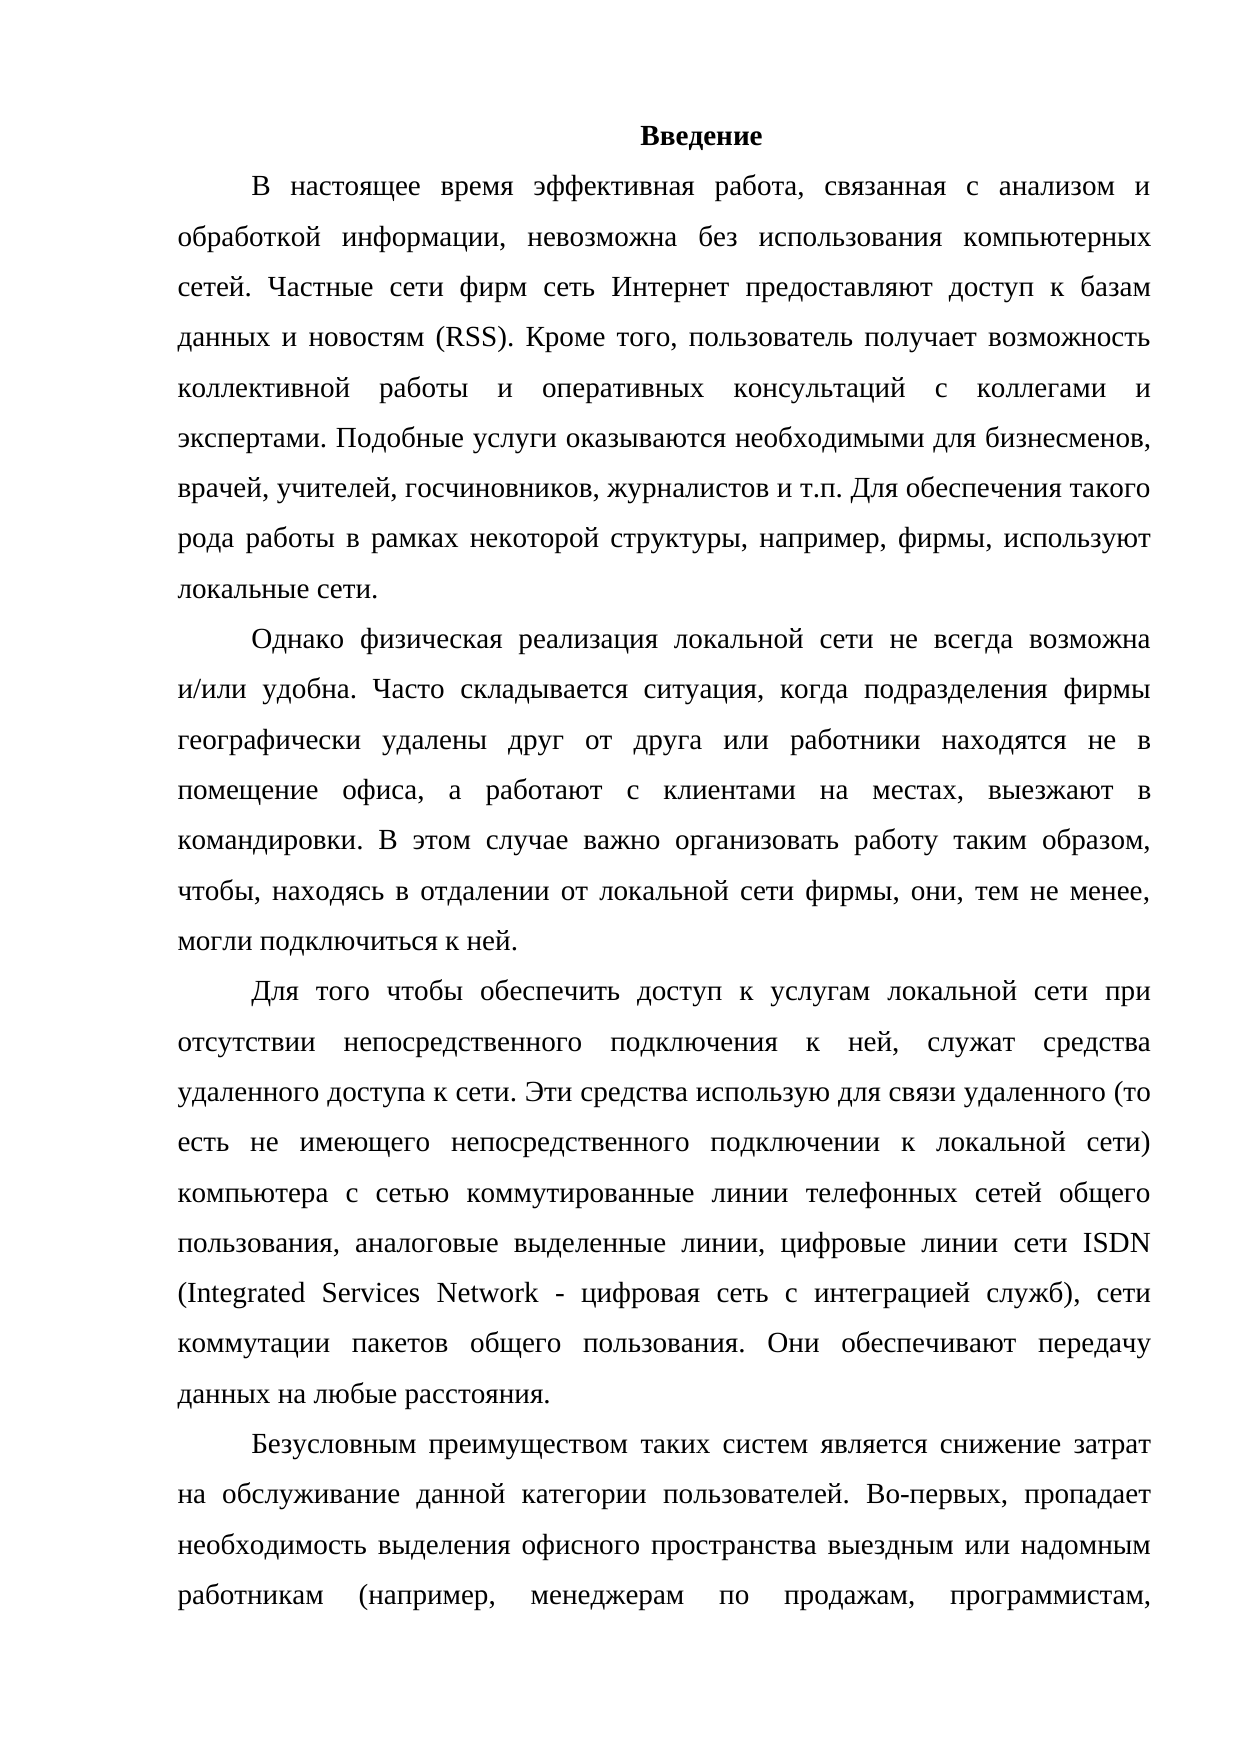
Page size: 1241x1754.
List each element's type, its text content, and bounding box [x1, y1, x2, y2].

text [177, 1426, 1152, 1611]
text Для того чтобы обеспечить доступ к услугам локальной сети при отсутствии непосредственного подключения к ней, служат средства удаленного доступа к сети. Эти средства использую для связи удаленного (то есть не имеющего непосредственного подключении к локальной сети) компьютера с сетью коммутированные линии телефонных сетей общего пользования, аналоговые выделенные линии, цифровые линии сети ISDN (Integrated Services Network - цифровая сеть с интеграцией служб), сети коммутации пакетов общего пользования. Они обеспечивают передачу данных на любые расстояния. [177, 973, 1152, 1409]
text Однако физическая реализация локальной сети не всегда возможна и/или удобна. Часто складывается ситуация, когда подразделения фирмы географически удалены друг от друга или работники находятся не в помещение офиса, а работают с клиентами на местах, выезжают в командировки. В этом случае важно организовать работу таким образом, чтобы, находясь в отдалении от локальной сети фирмы, они, тем не менее, могли подключиться к ней. [177, 621, 1152, 957]
text Введение [177, 118, 1152, 152]
text В настоящее время эффективная работа, связанная с анализом и обработкой информации, невозможна без использования компьютерных сетей. Частные сети фирм сеть Интернет предоставляют доступ к базам данных и новостям (RSS). Кроме того, пользователь получает возможность коллективной работы и оперативных консультаций с коллегами и экспертами. Подобные услуги оказываются необходимыми для бизнесменов, врачей, учителей, госчиновников, журналистов и т.п. Для обеспечения такого рода работы в рамках некоторой структуры, например, фирмы, используют локальные сети. [177, 168, 1152, 604]
